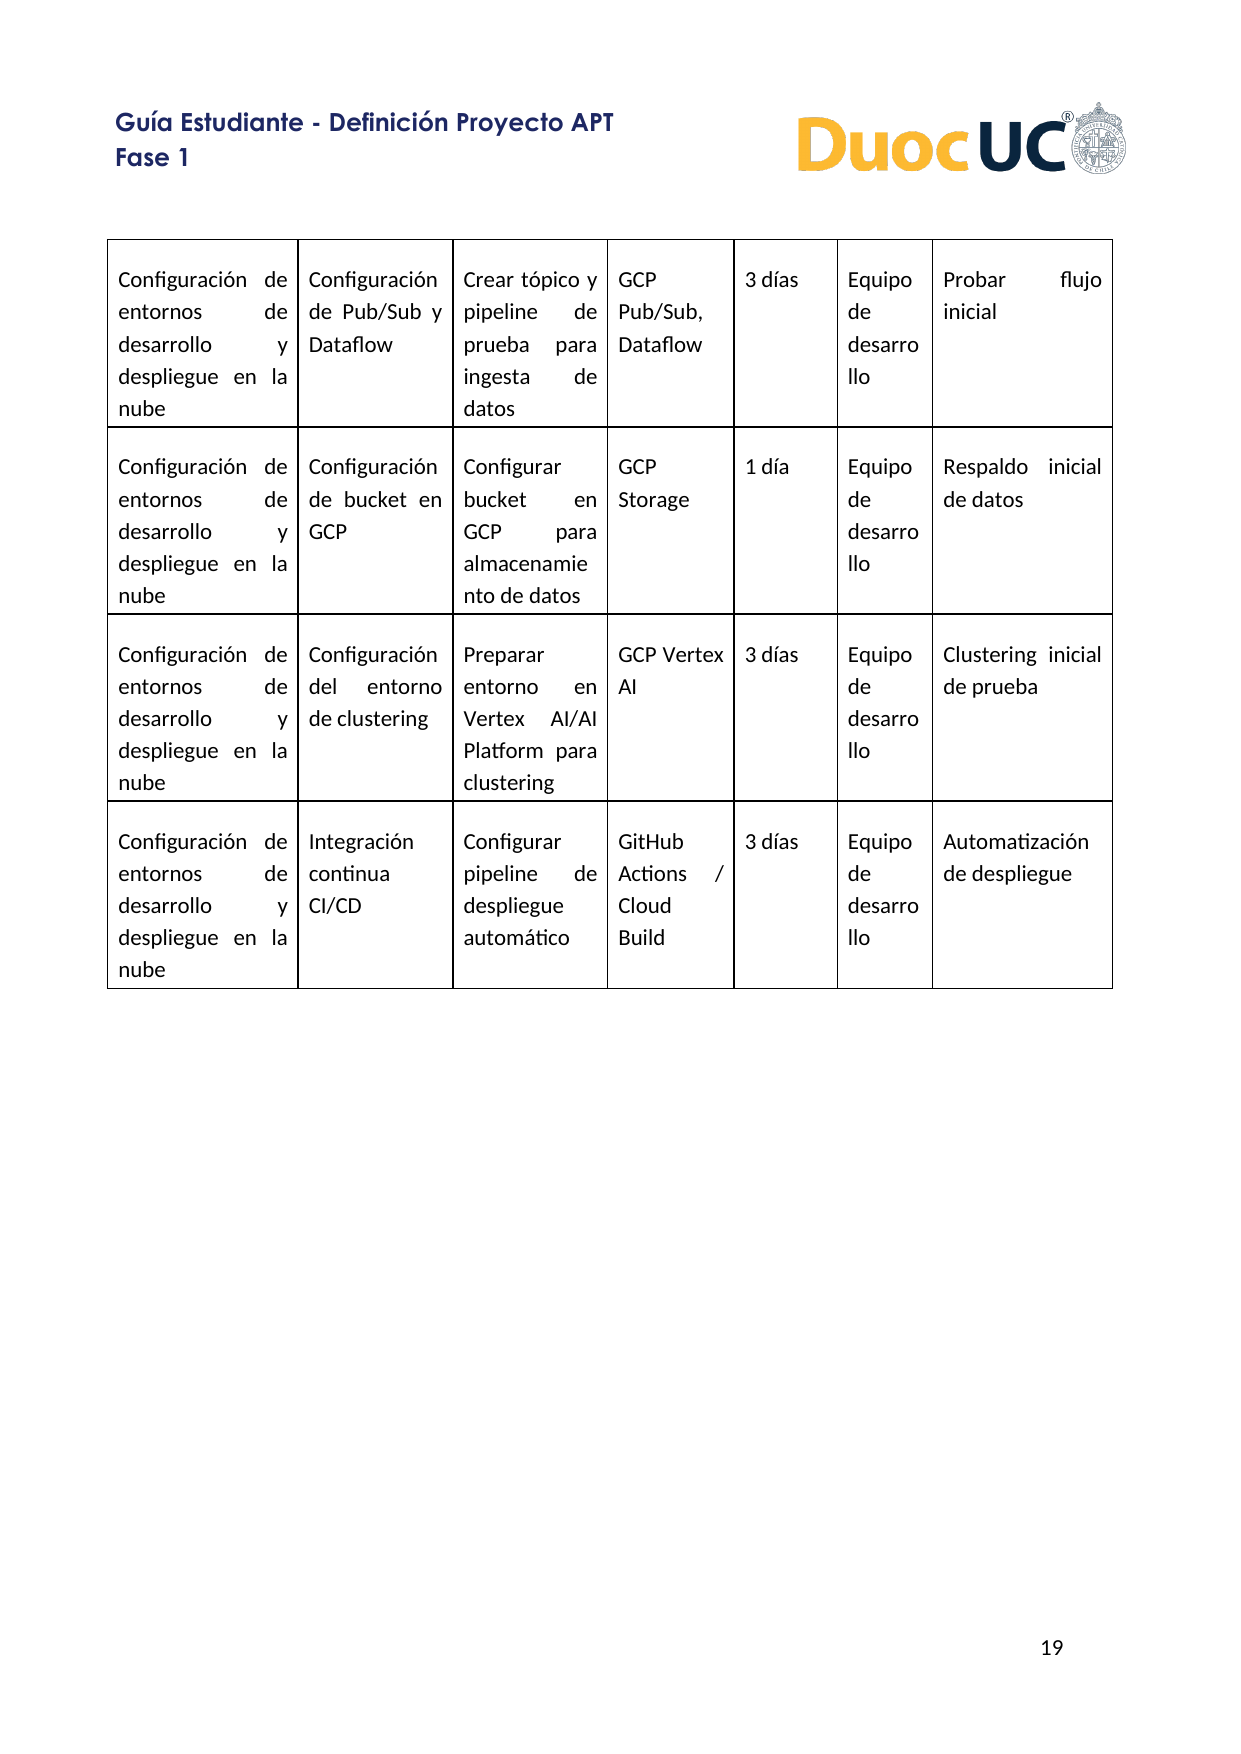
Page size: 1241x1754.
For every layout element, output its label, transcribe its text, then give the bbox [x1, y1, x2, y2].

table_cell Clustering inicial de prueba [933, 615, 1112, 800]
table_cell Configuración de bucket en GCP [299, 428, 452, 613]
table_cell Equipo de desarrollo [838, 802, 932, 987]
table_cell Probar flujo inicial [933, 240, 1112, 426]
table_cell Crear tópico y pipeline de prueba para ingesta de datos [454, 240, 607, 426]
table_cell Configuración de entornos de desarrollo y despliegue en la nube [108, 802, 297, 987]
table_cell Equipo de desarrollo [838, 240, 932, 426]
table_cell 3 días [735, 615, 837, 800]
table_cell GCP Vertex AI [608, 615, 733, 800]
table_cell Configuración de entornos de desarrollo y despliegue en la nube [108, 615, 297, 800]
table_cell Configuración del entorno de clustering [299, 615, 452, 800]
table_cell Respaldo inicial de datos [933, 428, 1112, 613]
table_cell 1 día [735, 428, 837, 613]
table_cell Configuración de Pub/Sub y Dataflow [299, 240, 452, 426]
table_cell Configurar bucket en GCP para almacenamiento de datos [454, 428, 607, 613]
table_cell GitHub Actions / Cloud Build [608, 802, 733, 987]
table_cell Automatización de despliegue [933, 802, 1112, 987]
table_cell Integración continua CI/CD [299, 802, 452, 987]
picture [798, 102, 1126, 174]
table_cell Configuración de entornos de desarrollo y despliegue en la nube [108, 428, 297, 613]
table_cell Configuración de entornos de desarrollo y despliegue en la nube [108, 240, 297, 426]
table_cell 3 días [735, 802, 837, 987]
table_cell GCP Pub/Sub, Dataflow [608, 240, 733, 426]
table_cell Preparar entorno en Vertex AI/AI Platform para clustering [454, 615, 607, 800]
table_cell Configurar pipeline de despliegue automático [454, 802, 607, 987]
table_cell Equipo de desarrollo [838, 615, 932, 800]
table_cell Equipo de desarrollo [838, 428, 932, 613]
table_cell GCP Storage [608, 428, 733, 613]
table_cell 3 días [735, 240, 837, 426]
